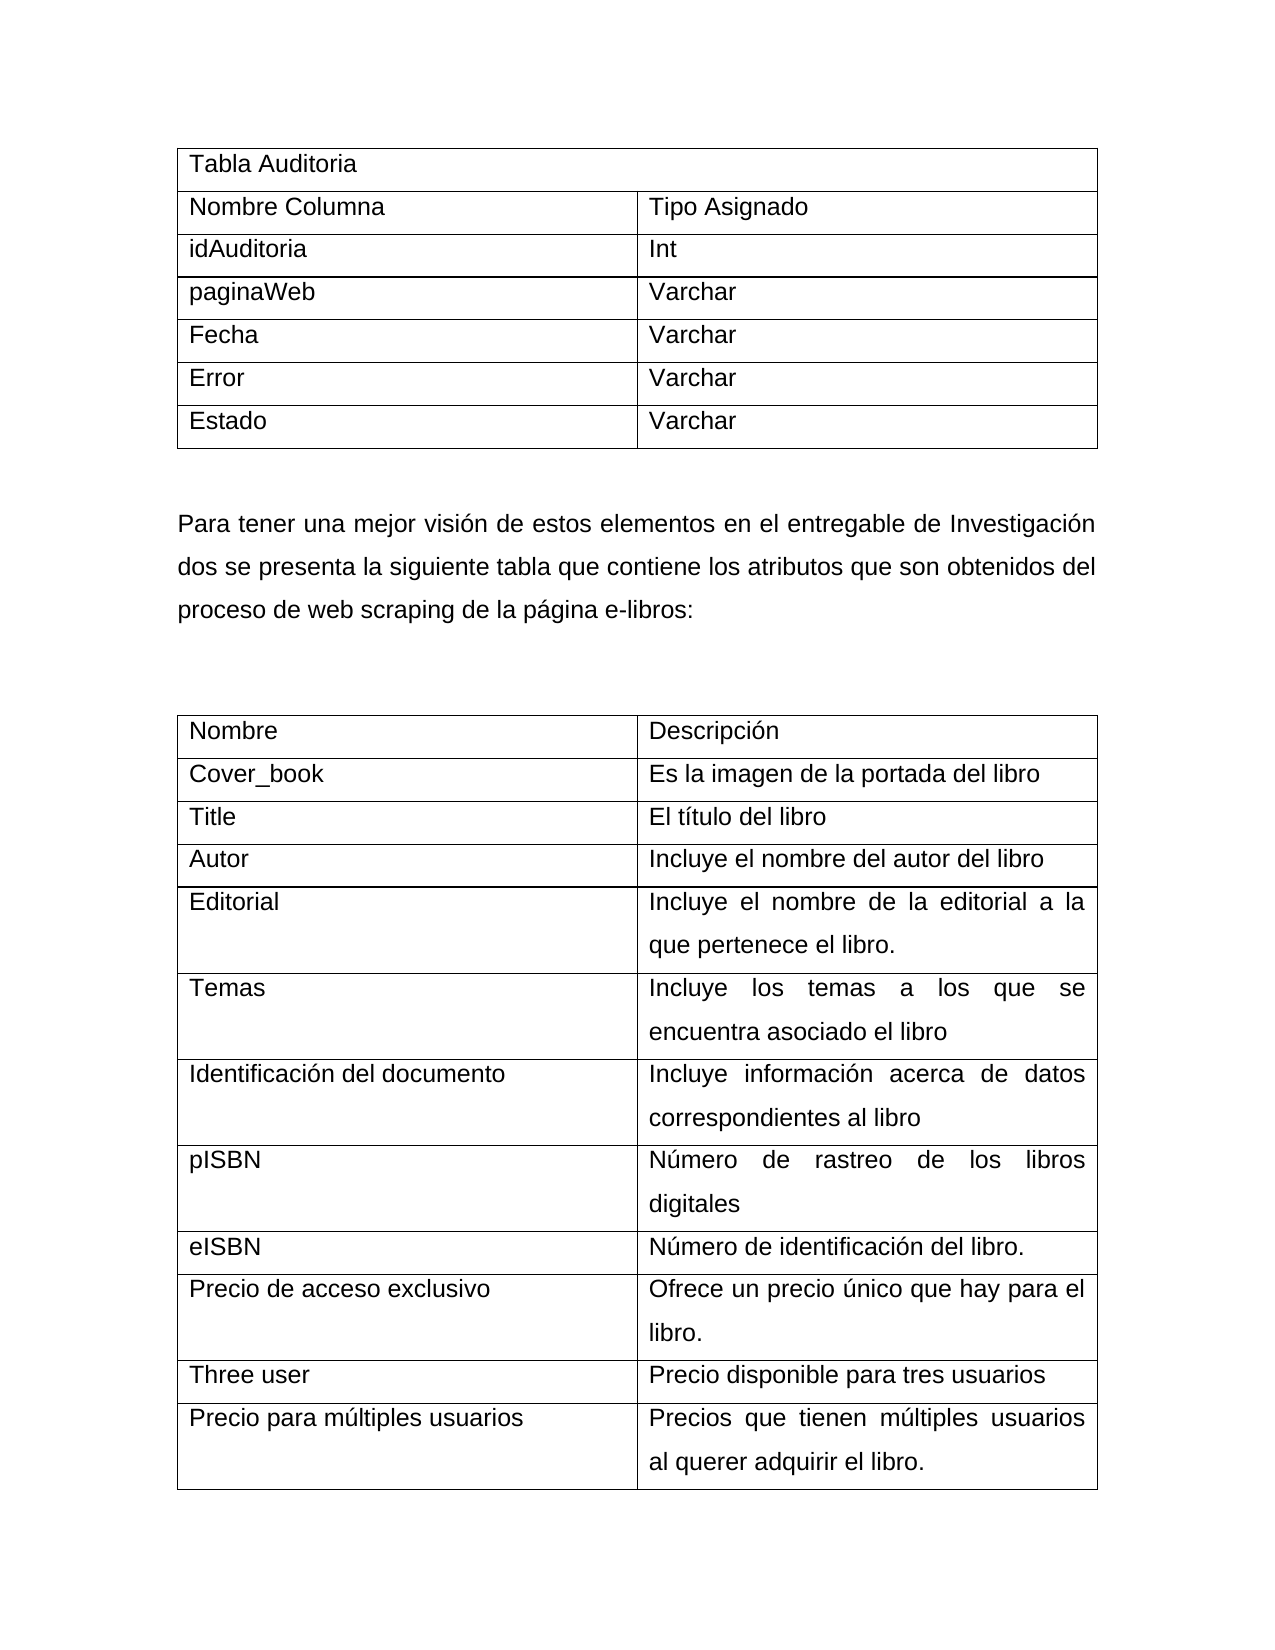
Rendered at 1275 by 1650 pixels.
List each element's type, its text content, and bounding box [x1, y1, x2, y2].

table_cell Incluye el nombre del autor del libro [638, 845, 1097, 886]
table_cell Precio de acceso exclusivo [178, 1275, 637, 1359]
table_header Tabla Auditoria [178, 149, 1097, 191]
table_cell Varchar [638, 363, 1097, 405]
table_cell Int [638, 235, 1097, 276]
text Para tener una mejor visión de estos elementos en el entregable de Investigación dos se presenta la siguiente tabla que contiene los atributos que son obtenidos del proceso de web scraping de la página e-libros: [177, 509, 1098, 624]
table_cell Tipo Asignado [638, 192, 1097, 233]
table_cell Three user [178, 1361, 637, 1402]
table_cell Autor [178, 845, 637, 886]
table_cell Identificación del documento [178, 1060, 637, 1144]
table_cell Varchar [638, 278, 1097, 319]
table_cell Número de rastreo de los libros digitales [638, 1146, 1097, 1231]
table_cell eISBN [178, 1232, 637, 1273]
table_header Descripción [638, 716, 1097, 758]
table_cell Número de identificación del libro. [638, 1232, 1097, 1273]
table_cell El título del libro [638, 802, 1097, 843]
table_cell Ofrece un precio único que hay para el libro. [638, 1275, 1097, 1359]
table_cell Estado [178, 406, 637, 448]
table_cell Precio disponible para tres usuarios [638, 1361, 1097, 1402]
table_cell Nombre Columna [178, 192, 637, 233]
table_cell Incluye el nombre de la editorial a la que pertenece el libro. [638, 888, 1097, 972]
table_cell Cover_book [178, 759, 637, 801]
table_cell Error [178, 363, 637, 405]
table_cell idAuditoria [178, 235, 637, 276]
table_cell Precio para múltiples usuarios [178, 1404, 637, 1488]
table_cell pISBN [178, 1146, 637, 1231]
table_cell Temas [178, 974, 637, 1058]
table_cell Incluye información acerca de datos correspondientes al libro [638, 1060, 1097, 1144]
table_cell Varchar [638, 406, 1097, 448]
table_cell paginaWeb [178, 278, 637, 319]
table_cell Fecha [178, 320, 637, 362]
table_cell Incluye los temas a los que se encuentra asociado el libro [638, 974, 1097, 1058]
table_cell Varchar [638, 320, 1097, 362]
table_cell Editorial [178, 888, 637, 972]
table_header Nombre [178, 716, 637, 758]
table_cell Precios que tienen múltiples usuarios al querer adquirir el libro. [638, 1404, 1097, 1488]
table_cell Es la imagen de la portada del libro [638, 759, 1097, 801]
table_cell Title [178, 802, 637, 843]
